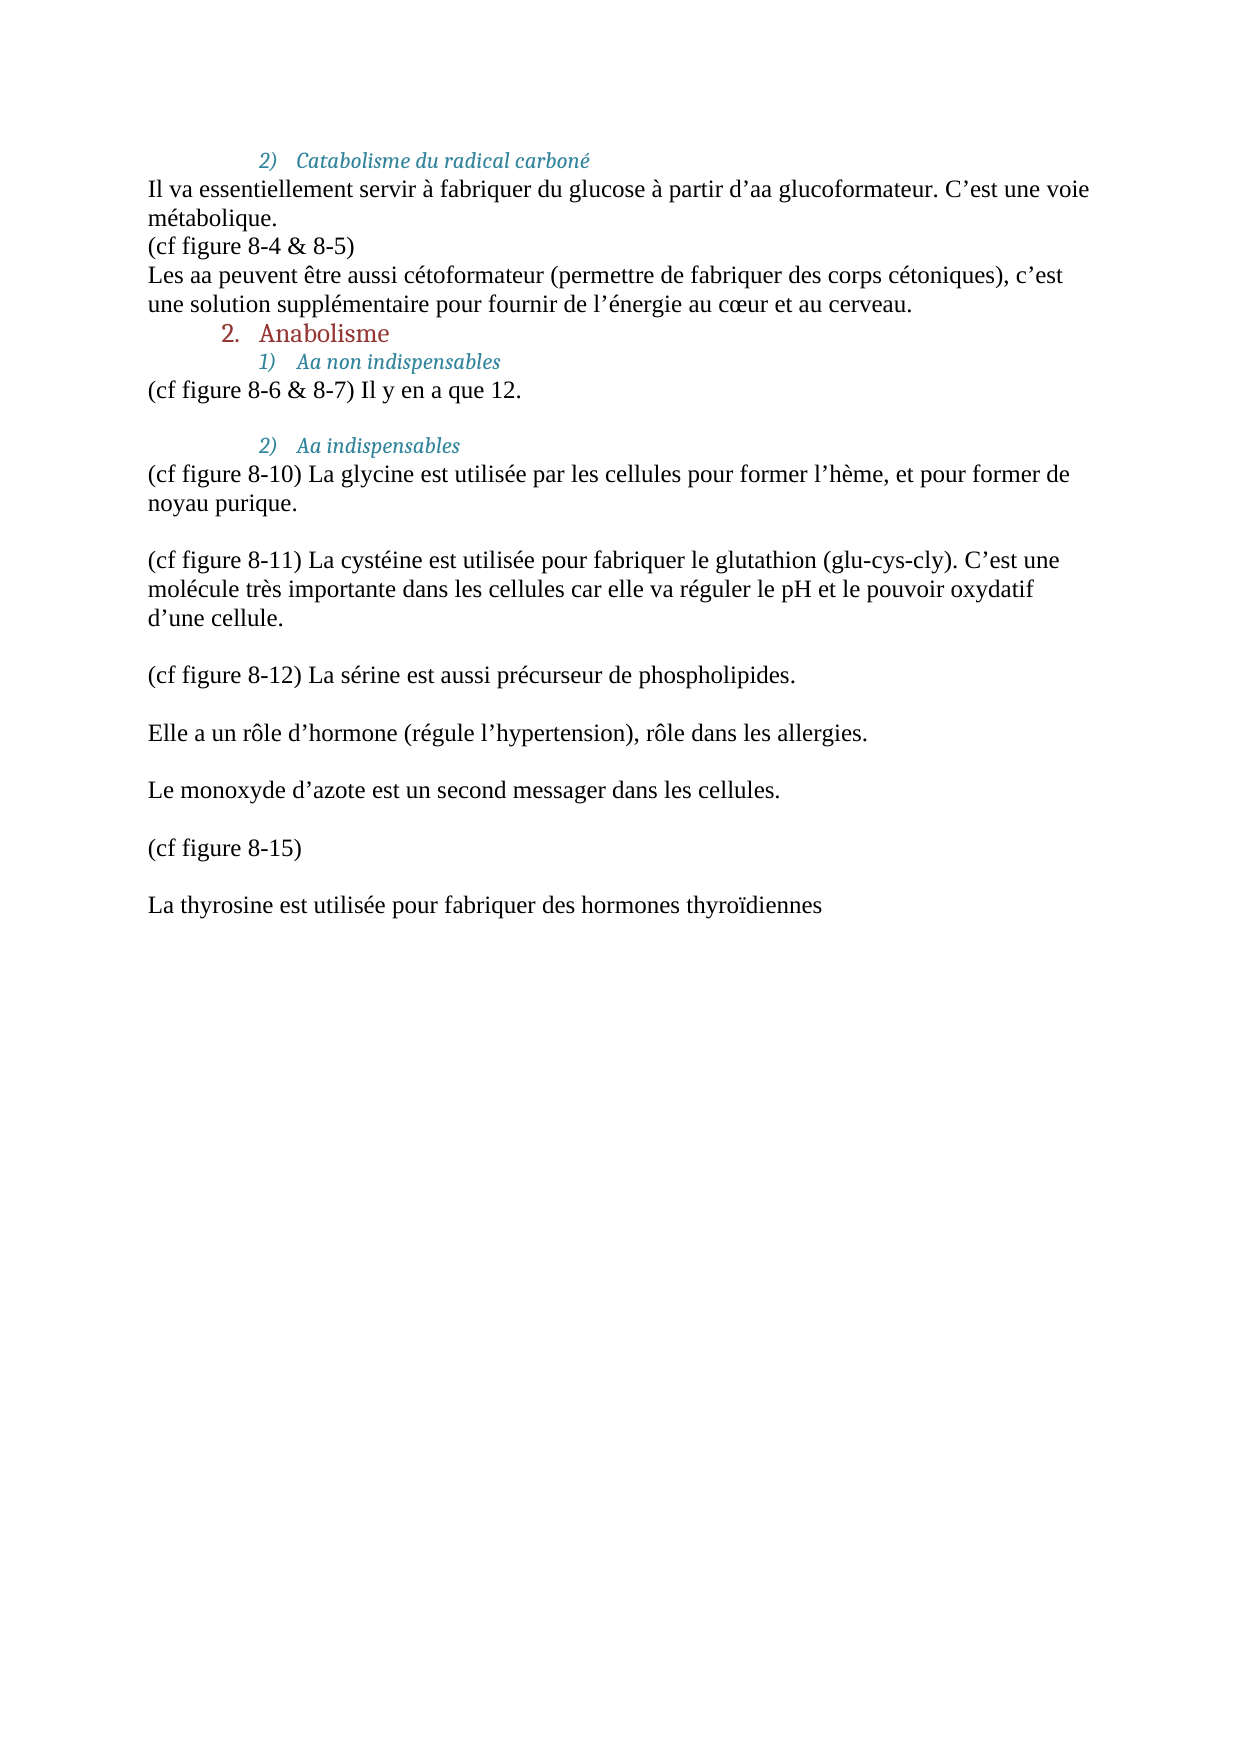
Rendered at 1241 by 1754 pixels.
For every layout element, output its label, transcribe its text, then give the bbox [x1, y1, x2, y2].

text La thyrosine est utilisée pour fabriquer des hormones thyroïdiennes [148, 890, 1093, 919]
text (cf figure 8-10) La glycine est utilisée par les cellules pour former l’hème, et pour former de noyau purique. [148, 459, 1093, 517]
subtitle Aa indispensables [259, 433, 1093, 459]
text Les aa peuvent être aussi cétoformateur (permettre de fabriquer des corps cétoniques), c’est une solution supplémentaire pour fournir de l’énergie au cœur et au cerveau. [148, 260, 1093, 318]
text (cf figure 8-6 & 8-7) Il y en a que 12. [148, 375, 1093, 404]
text (cf figure 8-15) [148, 833, 1093, 862]
text Il va essentiellement servir à fabriquer du glucose à partir d’aa glucoformateur. C’est une voie métabolique. [148, 174, 1093, 231]
text (cf figure 8-12) La sérine est aussi précurseur de phospholipides. [148, 660, 1093, 689]
text Elle a un rôle d’hormone (régule l’hypertension), rôle dans les allergies. [148, 718, 1093, 747]
subtitle Aa non indispensables [259, 349, 1093, 375]
text Le monoxyde d’azote est un second messager dans les cellules. [148, 775, 1093, 804]
subtitle Catabolisme du radical carboné [259, 148, 1093, 174]
text (cf figure 8-11) La cystéine est utilisée pour fabriquer le glutathion (glu-cys-cly). C’est une molécule très importante dans les cellules car elle va réguler le pH et le pouvoir oxydatif d’une cellule. [148, 545, 1093, 632]
text (cf figure 8-4 & 8-5) [148, 231, 1093, 260]
subtitle Anabolisme [221, 318, 1093, 349]
